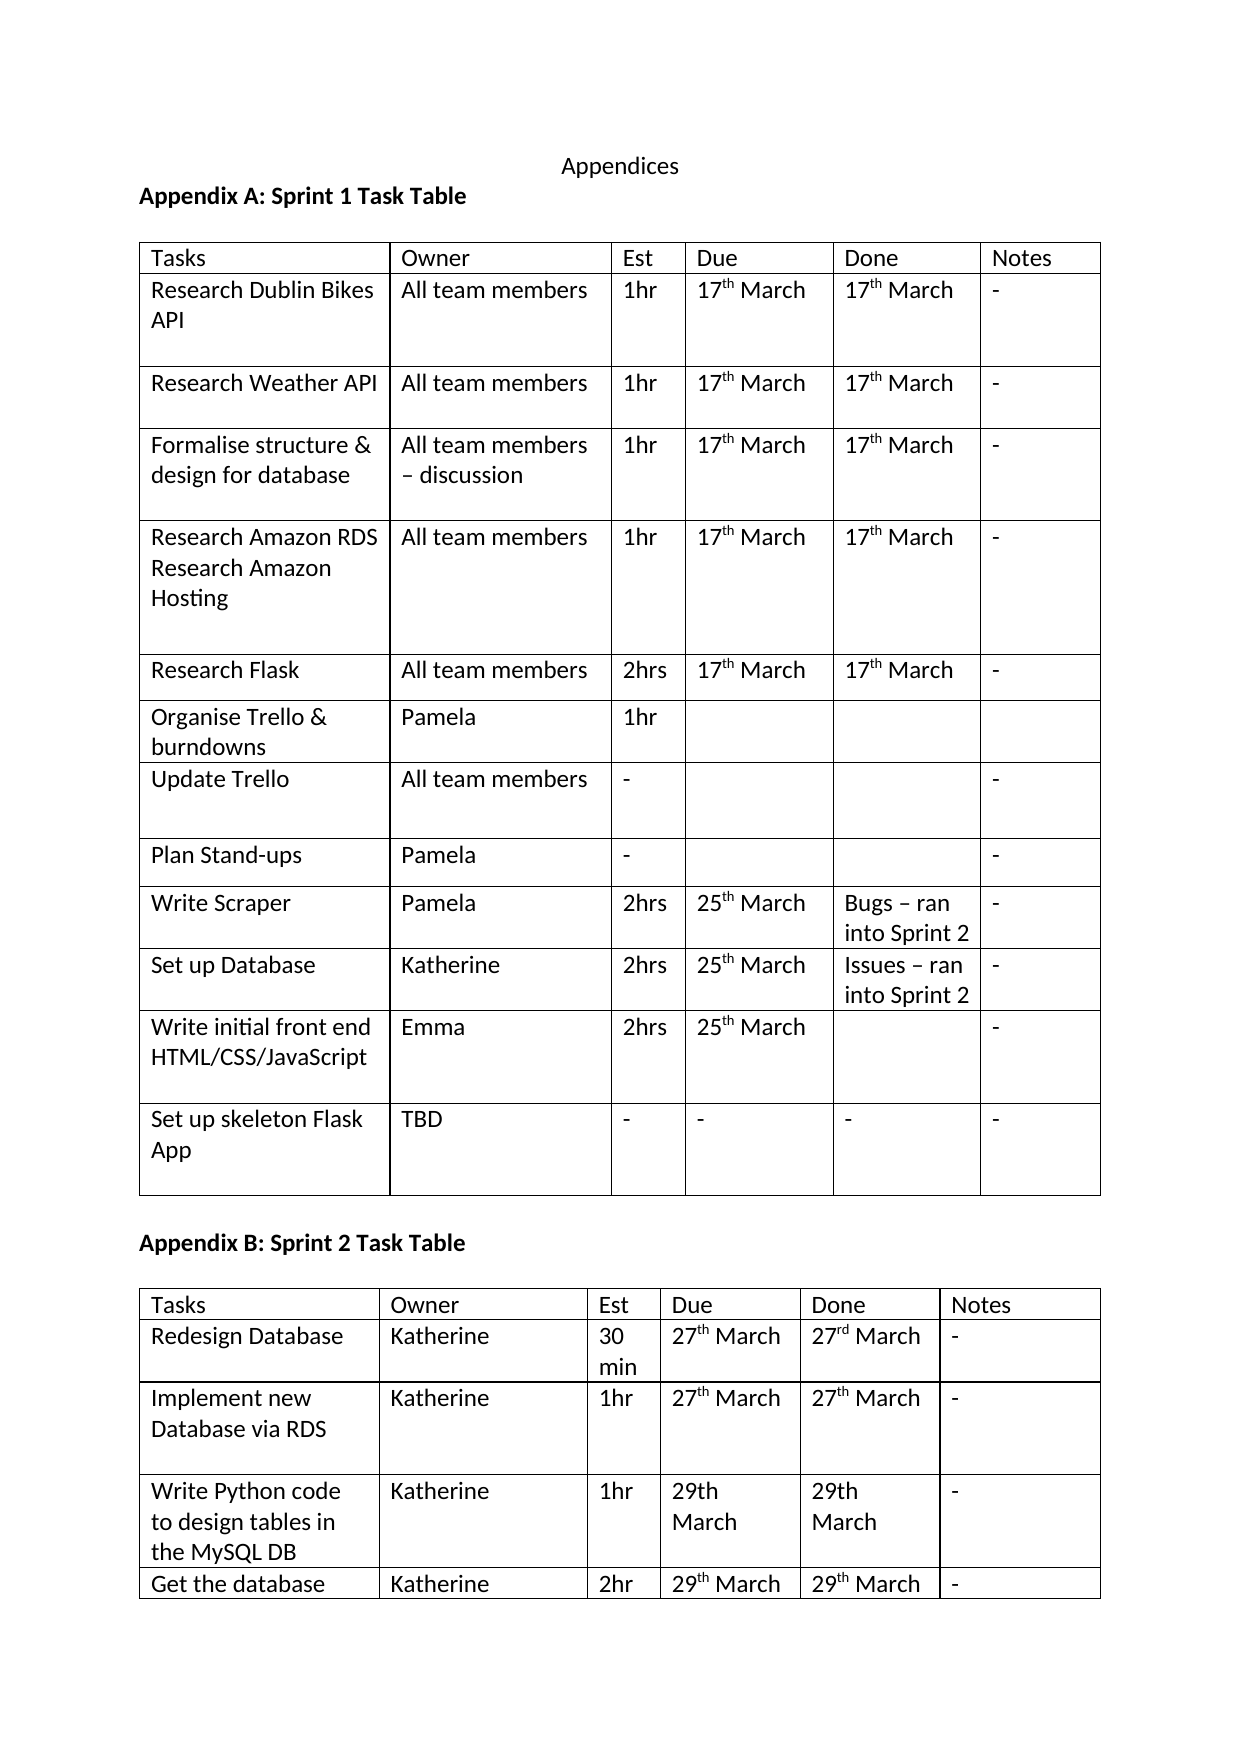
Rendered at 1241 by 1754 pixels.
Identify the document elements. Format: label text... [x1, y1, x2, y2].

table_cell - [981, 1011, 1100, 1103]
table_cell 17th March [686, 274, 833, 366]
table_header Done [834, 243, 980, 273]
table_cell Katherine [380, 1320, 587, 1381]
table_header Tasks [140, 1289, 379, 1319]
table_cell Pamela [391, 839, 611, 886]
table_cell 17th March [686, 655, 833, 700]
table_cell - [981, 429, 1100, 520]
table_cell - [981, 521, 1100, 654]
table_header Est [588, 1289, 660, 1319]
table_header Owner [380, 1289, 587, 1319]
table_cell [981, 701, 1100, 762]
table_cell - [981, 887, 1100, 948]
table_cell 25th March [686, 949, 833, 1010]
table_cell 27th March [661, 1320, 800, 1381]
table_cell [686, 839, 833, 886]
table_cell Write Scraper [140, 887, 389, 948]
table_cell 2hr [588, 1568, 660, 1598]
table_cell [834, 839, 980, 886]
table_cell All team members – discussion [391, 429, 611, 520]
table_cell 30 min [588, 1320, 660, 1381]
table_cell 29th March [661, 1475, 800, 1567]
table_cell Bugs – ran into Sprint 2 [834, 887, 980, 948]
table_cell All team members [391, 274, 611, 366]
table_cell TBD [391, 1104, 611, 1195]
table_cell - [941, 1383, 1100, 1474]
table_cell [686, 763, 833, 838]
table_cell - [981, 274, 1100, 366]
table_header Due [661, 1289, 800, 1319]
table_cell 1hr [588, 1475, 660, 1567]
table_cell Pamela [391, 887, 611, 948]
table_cell Katherine [391, 949, 611, 1010]
table_cell Emma [391, 1011, 611, 1103]
table_cell 17th March [834, 274, 980, 366]
table_cell 27th March [801, 1383, 939, 1474]
table_cell - [686, 1104, 833, 1195]
table_cell 17th March [686, 521, 833, 654]
table_cell 17th March [834, 655, 980, 700]
table_header Notes [941, 1289, 1100, 1319]
table_cell - [981, 763, 1100, 838]
table_cell - [612, 1104, 685, 1195]
table_cell Redesign Database [140, 1320, 379, 1381]
table_header Owner [391, 243, 611, 273]
table_header Notes [981, 243, 1100, 273]
table_cell - [941, 1475, 1100, 1567]
table_cell 2hrs [612, 655, 685, 700]
table_cell - [981, 839, 1100, 886]
table_cell 25th March [686, 887, 833, 948]
table_cell [834, 1011, 980, 1103]
table_cell 17th March [834, 367, 980, 428]
table_cell Pamela [391, 701, 611, 762]
table_cell Research Weather API [140, 367, 389, 428]
table_cell [834, 701, 980, 762]
table_cell 2hrs [612, 949, 685, 1010]
table_cell 29th March [661, 1568, 800, 1598]
table_cell 17th March [686, 429, 833, 520]
table_cell All team members [391, 367, 611, 428]
table_cell 25th March [686, 1011, 833, 1103]
table_cell Katherine [380, 1383, 587, 1474]
table_cell Research Dublin Bikes API [140, 274, 389, 366]
table_cell Katherine [380, 1568, 587, 1598]
table_cell - [981, 1104, 1100, 1195]
text Appendix B: Sprint 2 Task Table [139, 1227, 1101, 1257]
table_cell [834, 763, 980, 838]
table_cell Write Python code to design tables in the MySQL DB [140, 1475, 379, 1567]
table_cell All team members [391, 655, 611, 700]
table_cell 1hr [588, 1383, 660, 1474]
table_cell 17th March [834, 521, 980, 654]
table_cell 1hr [612, 701, 685, 762]
table_cell - [981, 949, 1100, 1010]
table_cell Formalise structure & design for database [140, 429, 389, 520]
text Appendices [139, 150, 1101, 181]
table_cell 1hr [612, 367, 685, 428]
table_cell Research Flask [140, 655, 389, 700]
table_cell - [941, 1568, 1100, 1598]
text Appendix A: Sprint 1 Task Table [139, 181, 1101, 211]
table_cell Organise Trello & burndowns [140, 701, 389, 762]
table_cell All team members [391, 763, 611, 838]
table_header Done [801, 1289, 939, 1319]
table_cell Set up skeleton Flask App [140, 1104, 389, 1195]
table_cell Update Trello [140, 763, 389, 838]
table_cell 2hrs [612, 1011, 685, 1103]
table_cell - [941, 1320, 1100, 1381]
table_cell 29th March [801, 1475, 939, 1567]
table_header Tasks [140, 243, 389, 273]
table_cell Implement new Database via RDS [140, 1383, 379, 1474]
table_cell Issues – ran into Sprint 2 [834, 949, 980, 1010]
table_cell - [612, 763, 685, 838]
table_cell - [981, 655, 1100, 700]
table_cell Write initial front end HTML/CSS/JavaScript [140, 1011, 389, 1103]
table_cell 27th March [661, 1383, 800, 1474]
table_cell Katherine [380, 1475, 587, 1567]
table_cell 17th March [686, 367, 833, 428]
table_cell Set up Database [140, 949, 389, 1010]
table_cell [686, 701, 833, 762]
table_cell - [834, 1104, 980, 1195]
table_header Due [686, 243, 833, 273]
table_header Est [612, 243, 685, 273]
table_cell Research Amazon RDS Research Amazon Hosting [140, 521, 389, 654]
table_cell 2hrs [612, 887, 685, 948]
table_cell 1hr [612, 521, 685, 654]
table_cell - [612, 839, 685, 886]
table_cell 29th March [801, 1568, 939, 1598]
table_cell - [981, 367, 1100, 428]
table_cell 17th March [834, 429, 980, 520]
table_cell 1hr [612, 274, 685, 366]
table_cell Get the database code w/ tables up and functional on the Dublin Bikes Database [140, 1568, 379, 1598]
table_cell Plan Stand-ups [140, 839, 389, 886]
table_cell 1hr [612, 429, 685, 520]
table_cell 27rd March [801, 1320, 939, 1381]
table_cell All team members [391, 521, 611, 654]
